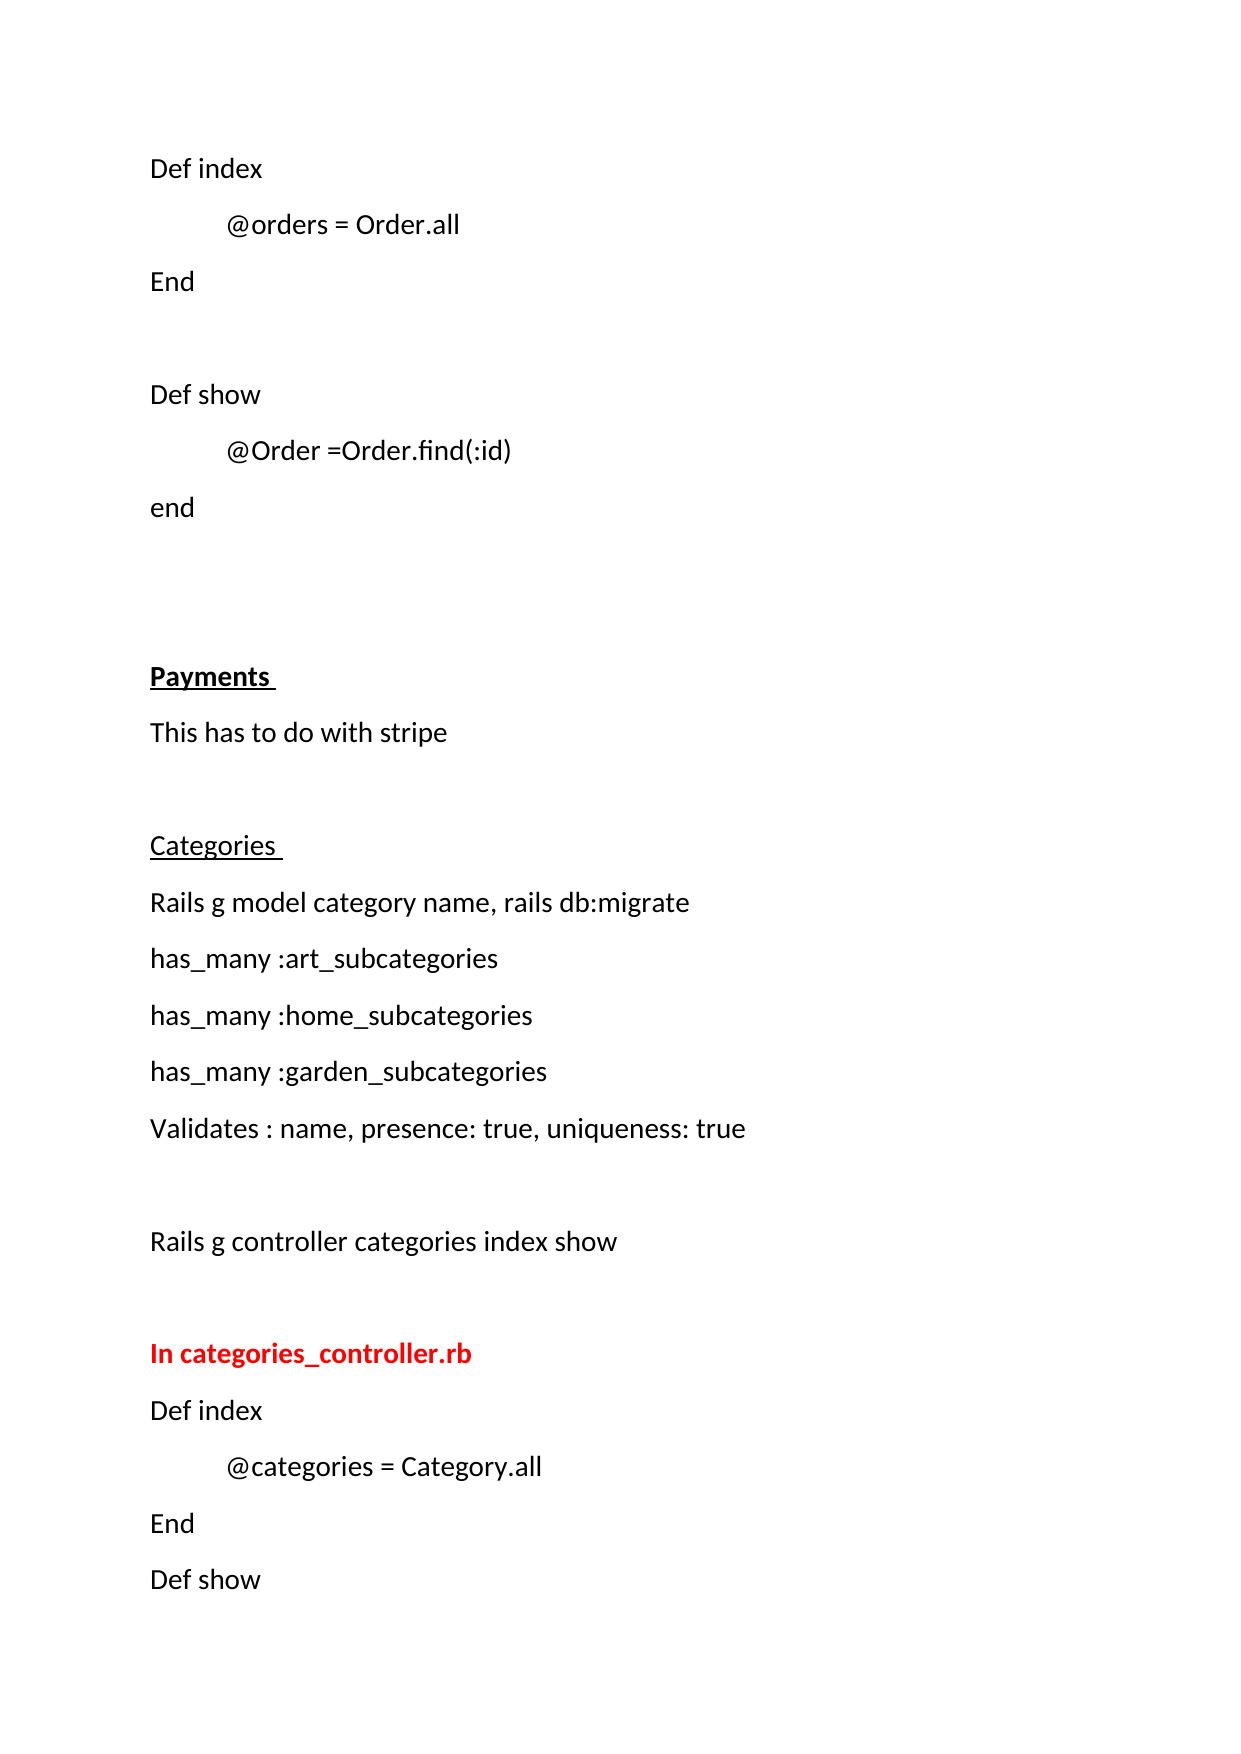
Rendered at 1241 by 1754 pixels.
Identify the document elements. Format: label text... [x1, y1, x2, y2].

text @orders = Order.all [150, 206, 1090, 242]
text In categories_controller.rb [150, 1336, 1090, 1371]
text has_many :art_subcategories [150, 940, 1090, 976]
text Categories [150, 827, 1090, 863]
text End [150, 263, 1090, 298]
text end [150, 489, 1090, 524]
text @categories = Category.all [150, 1448, 1090, 1484]
text Def show [150, 376, 1090, 411]
text Rails g model category name, rails db:migrate [150, 884, 1090, 919]
text Validates : name, presence: true, uniqueness: true [150, 1110, 1090, 1145]
text This has to do with stripe [150, 714, 1090, 750]
text Payments [150, 658, 1090, 694]
text End [150, 1505, 1090, 1541]
text has_many :home_subcategories [150, 997, 1090, 1032]
text Rails g controller categories index show [150, 1223, 1090, 1258]
text Def index [150, 1392, 1090, 1428]
text @Order =Order.find(:id) [225, 432, 1090, 468]
text has_many :garden_subcategories [150, 1053, 1090, 1089]
text Def index [150, 150, 1090, 186]
text Def show [150, 1561, 1090, 1597]
